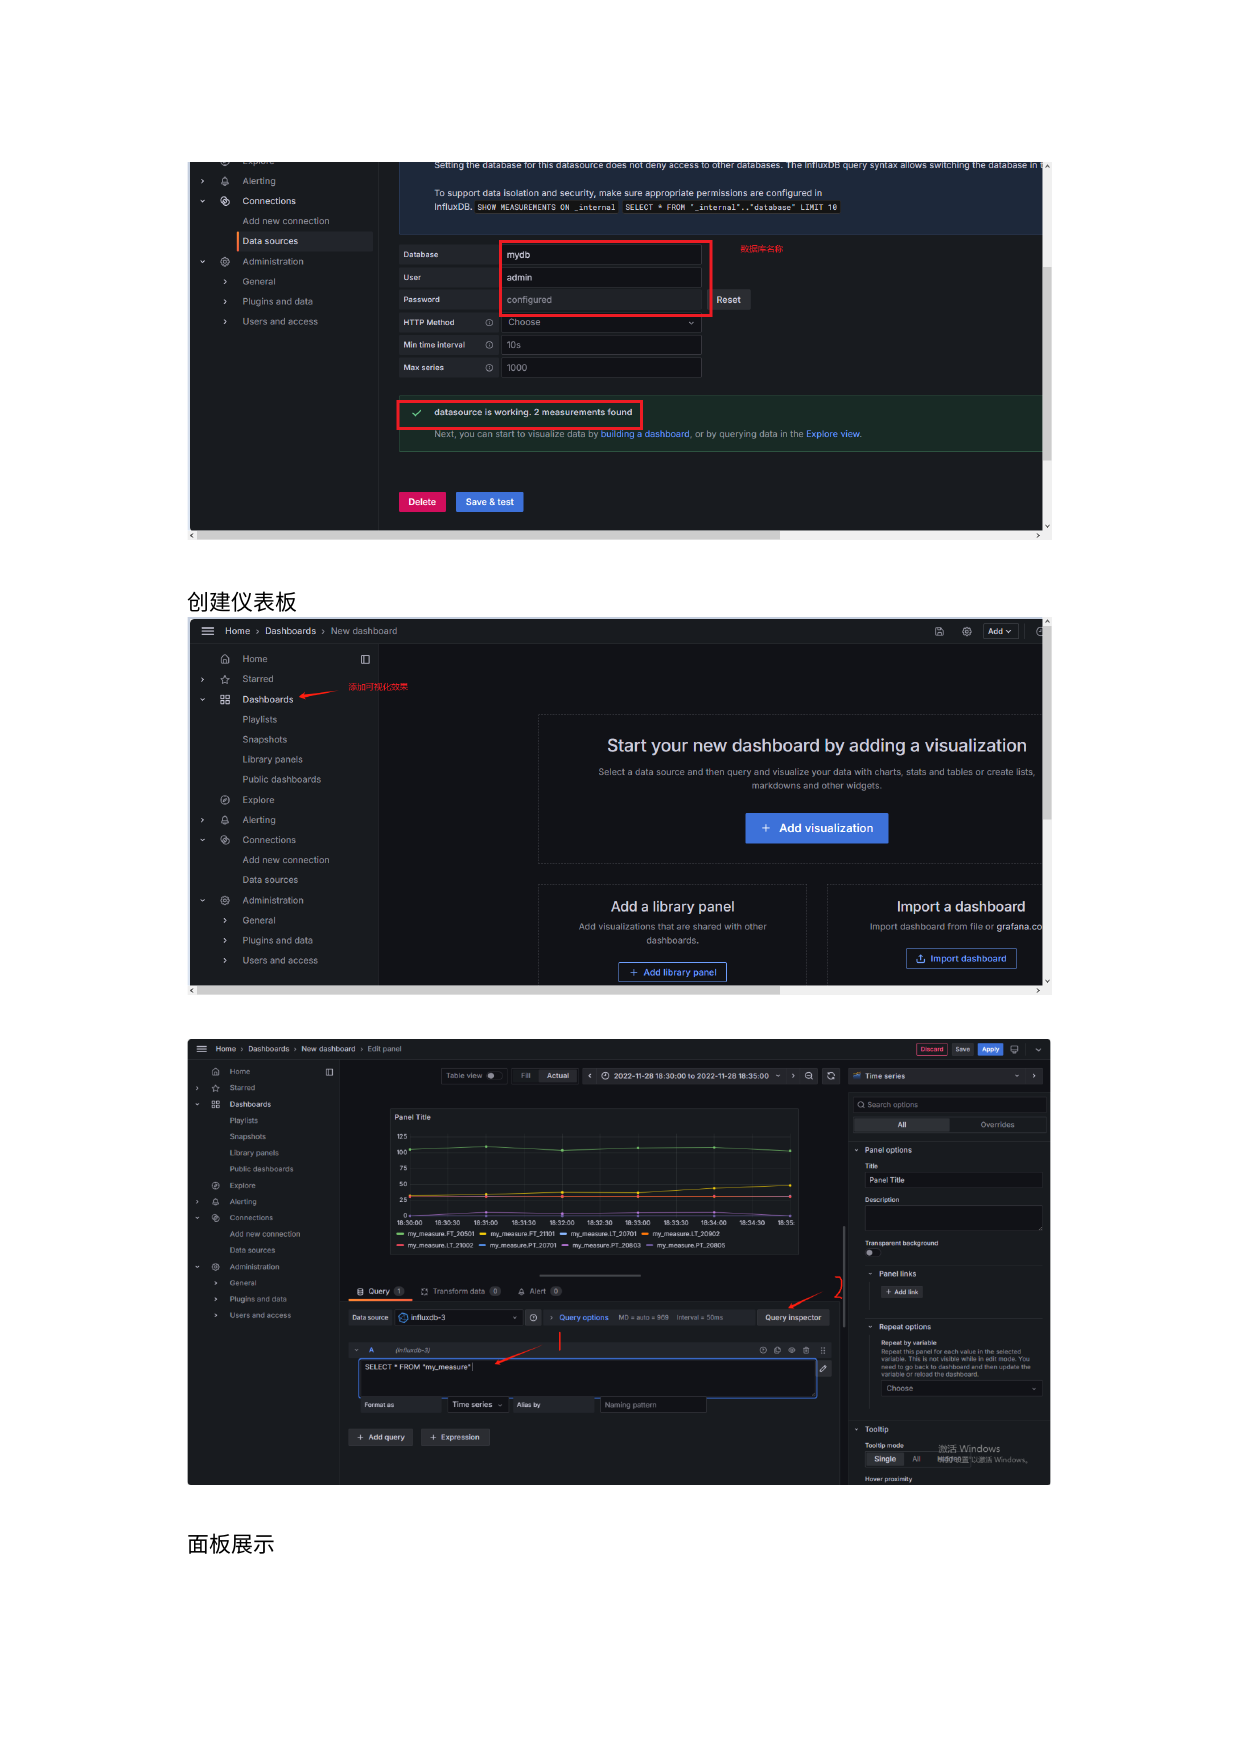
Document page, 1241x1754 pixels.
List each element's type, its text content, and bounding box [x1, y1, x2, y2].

picture [187, 617, 1052, 995]
list 创建仪表板 [187, 584, 1053, 617]
picture [187, 162, 1052, 540]
picture [187, 1039, 1051, 1485]
list 面板展示 [187, 1527, 1053, 1559]
